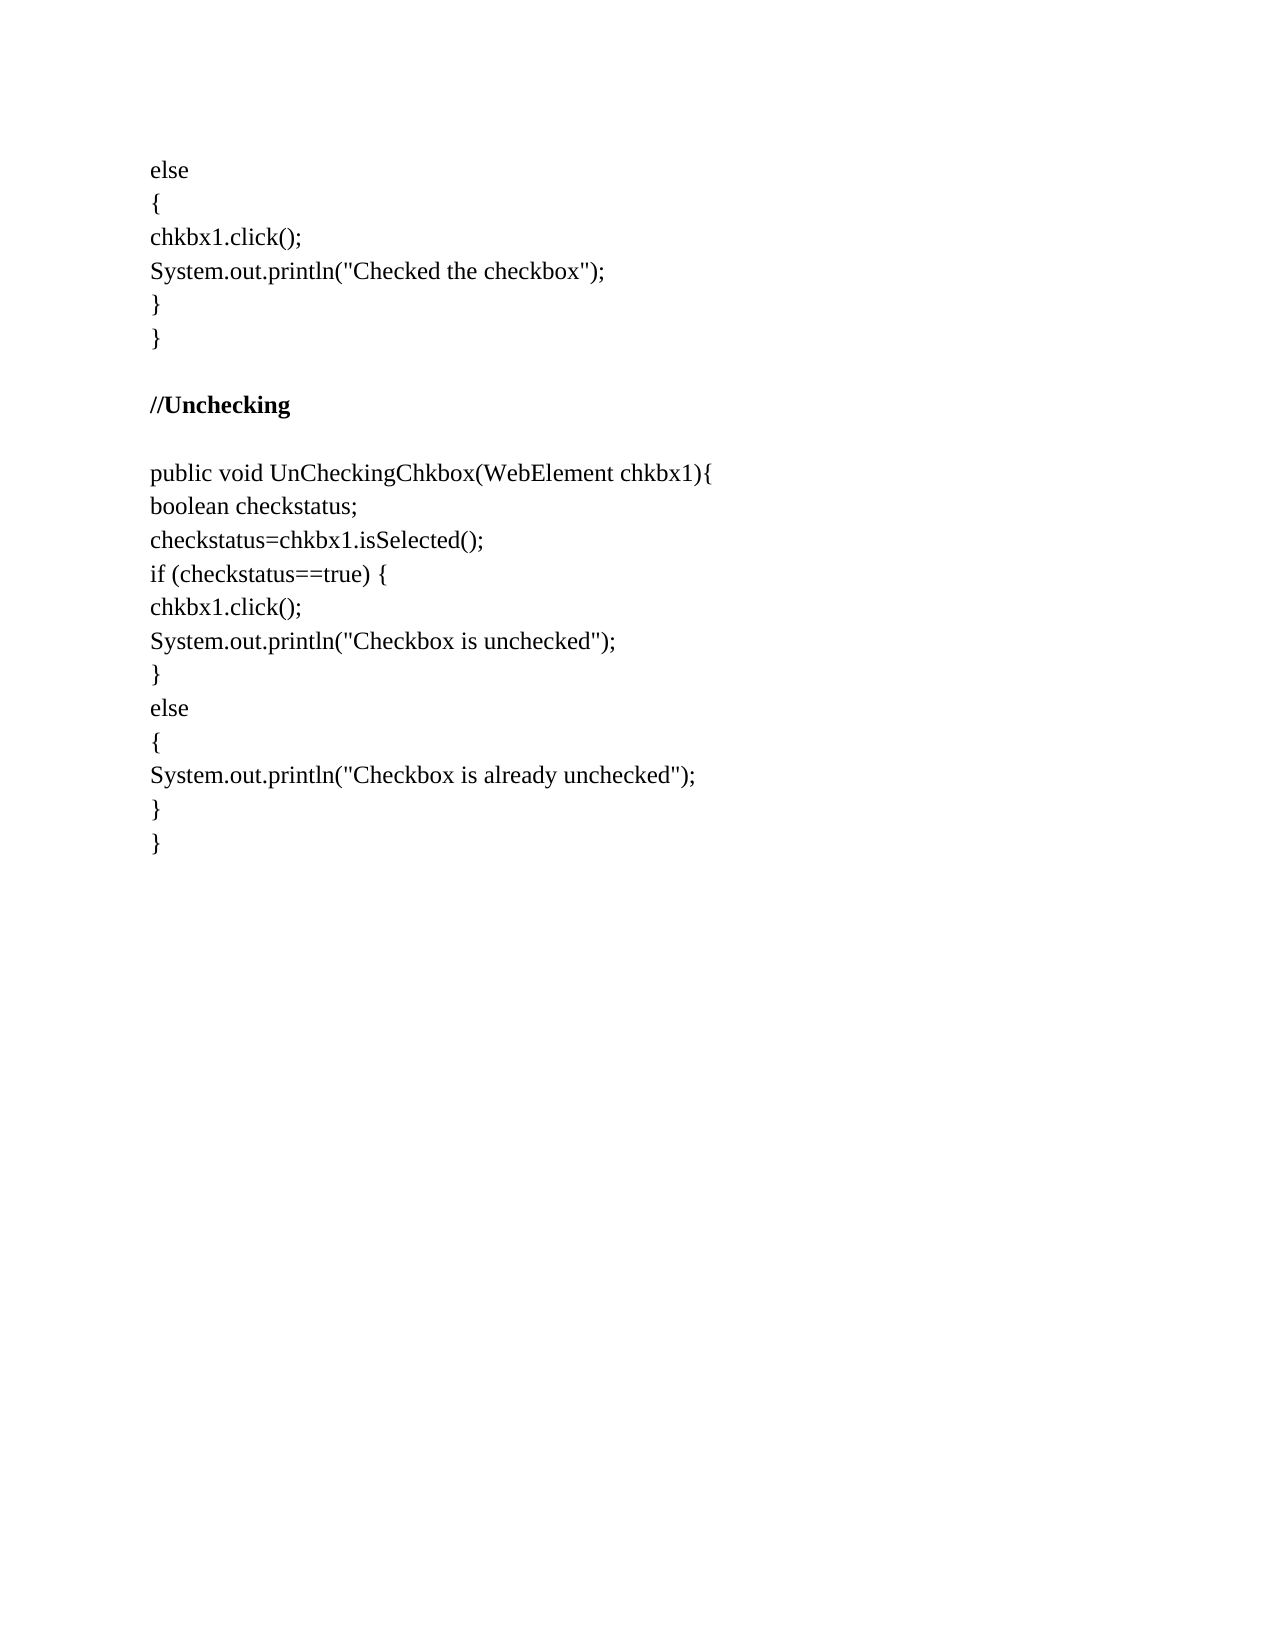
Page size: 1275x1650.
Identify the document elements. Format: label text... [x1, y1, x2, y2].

text public void UnCheckingChkbox(WebElement chkbx1){ boolean checkstatus; checkstatus=chkbx1.isSelected(); if (checkstatus==true) { chkbx1.click(); System.out.println("Checkbox is unchecked"); } else { System.out.println("Checkbox is already unchecked"); } } [150, 419, 1125, 857]
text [150, 150, 1125, 419]
